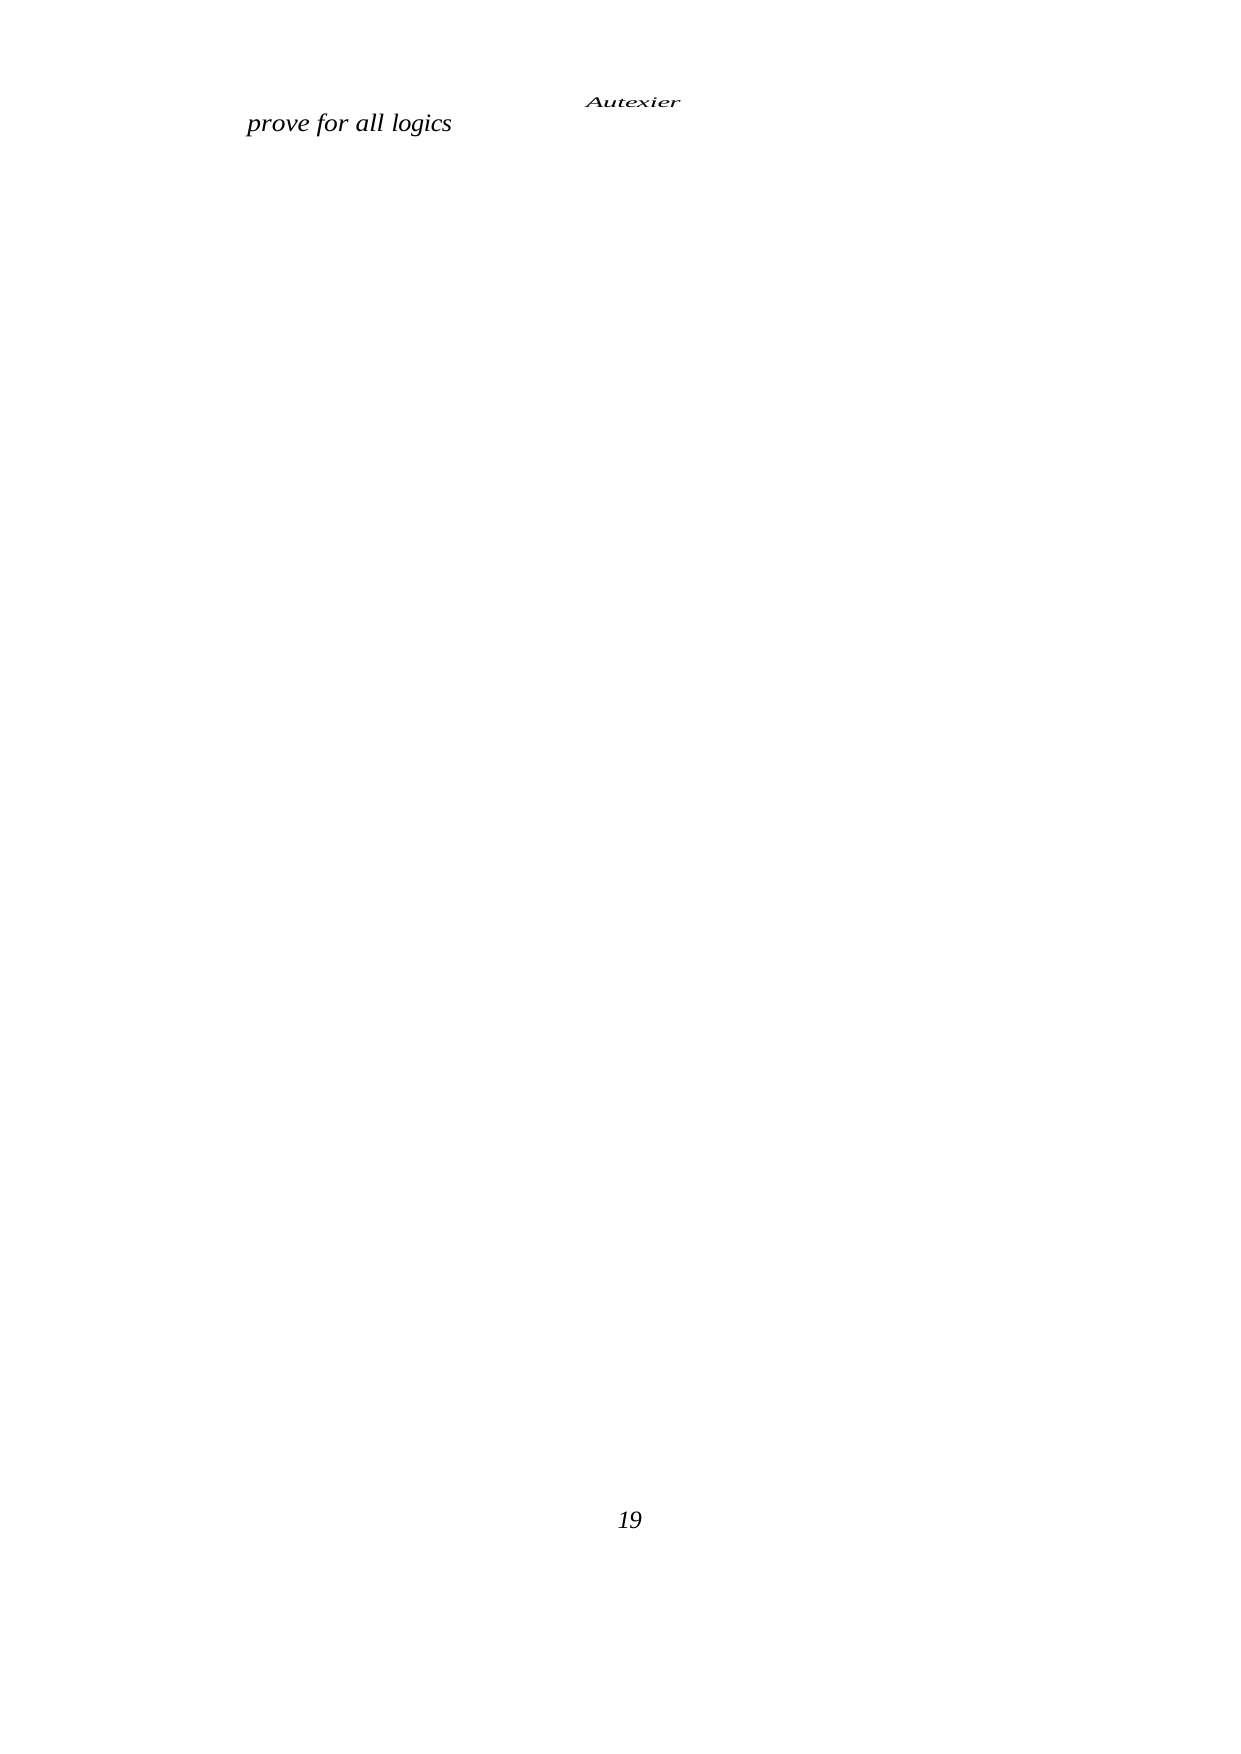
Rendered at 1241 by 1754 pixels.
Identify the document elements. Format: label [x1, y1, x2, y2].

text [223, 108, 1046, 137]
